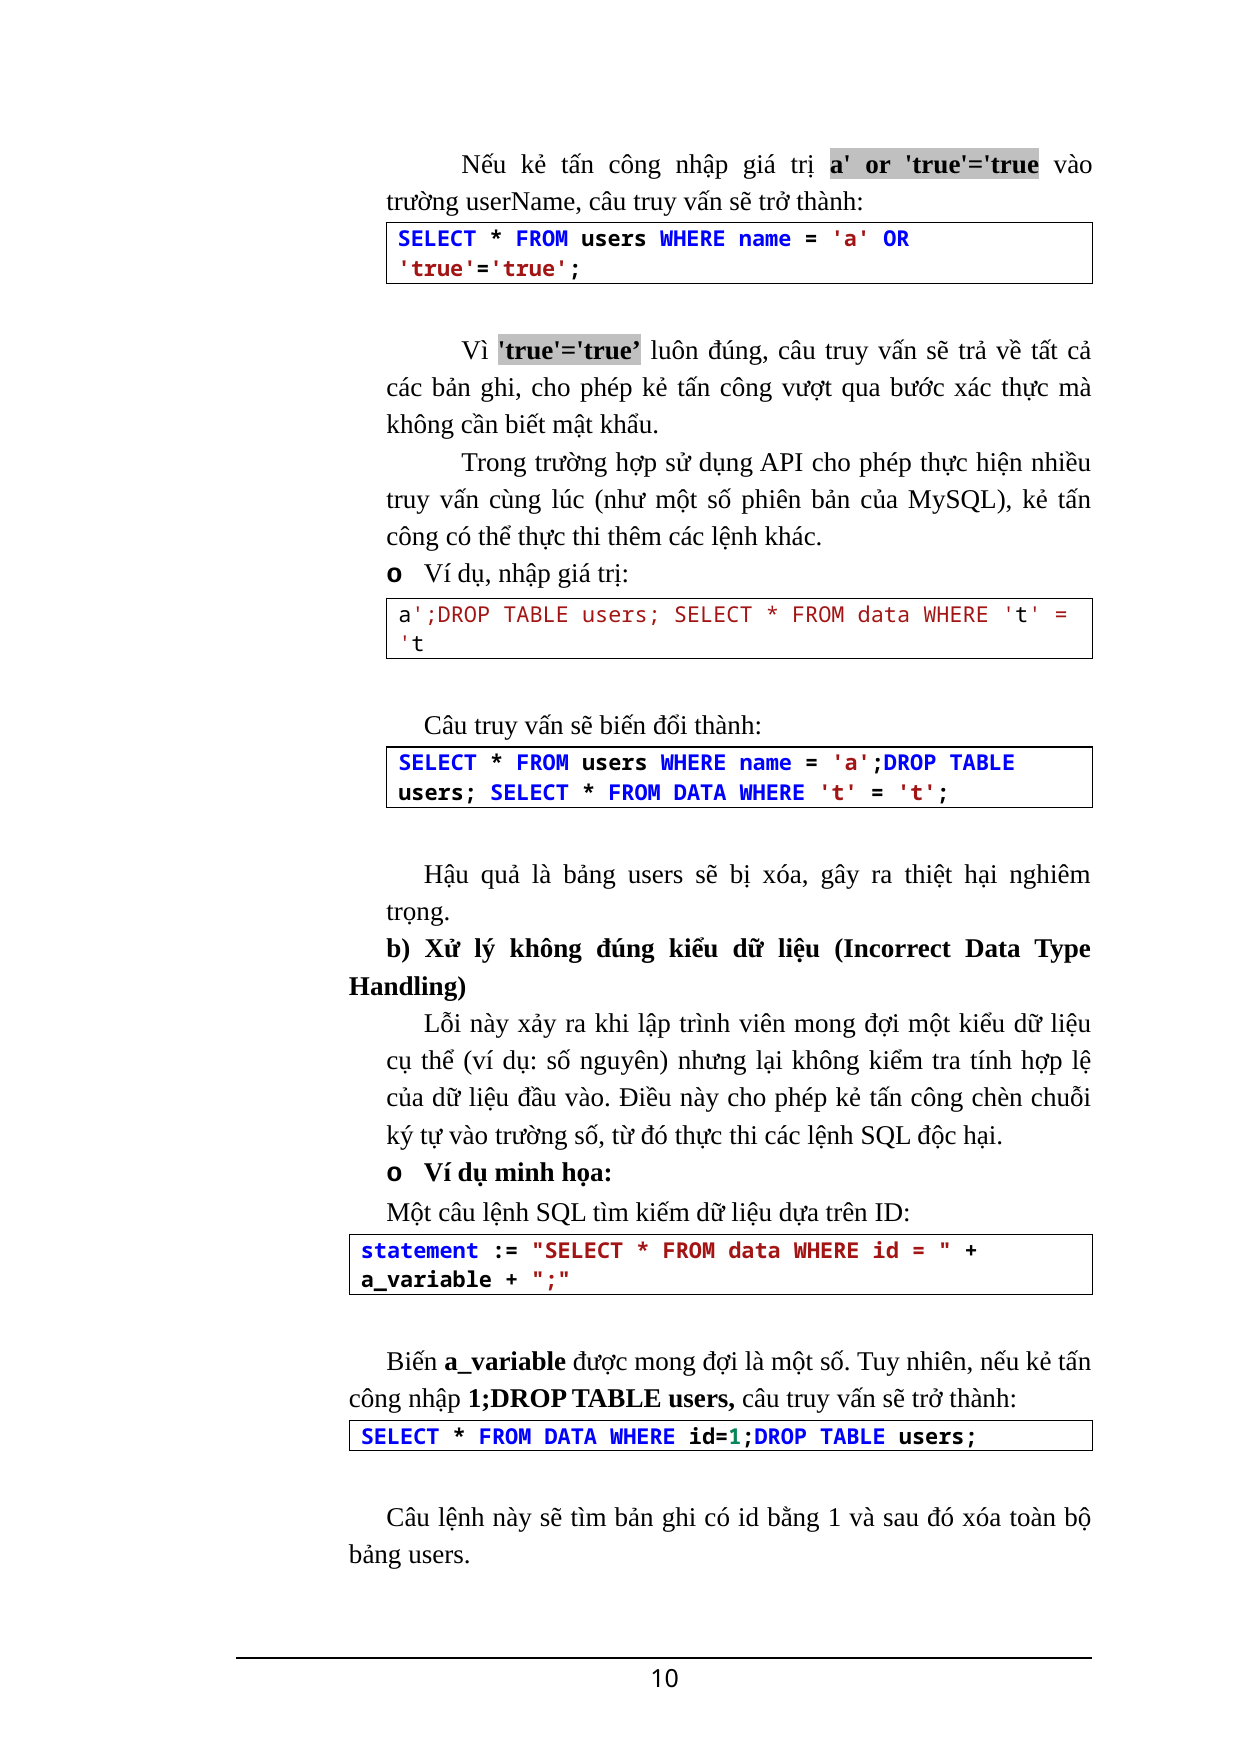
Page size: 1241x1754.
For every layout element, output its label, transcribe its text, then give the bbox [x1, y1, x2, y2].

text Biến a_variable được mong đợi là một số. Tuy nhiên, nếu kẻ tấn công nhập 1;DROP TABLE users, câu truy vấn sẽ trở thành: [349, 1345, 1092, 1413]
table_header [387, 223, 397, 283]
list Ví dụ minh họa: [386, 1156, 1092, 1189]
text Một câu lệnh SQL tìm kiếm dữ liệu dựa trên ID: [349, 1196, 1092, 1227]
text Vì 'true'='true’ luôn đúng, câu truy vấn sẽ trả về tất cả các bản ghi, cho phép kẻ tấn công vượt qua bước xác thực mà không cần biết mật khẩu. [386, 334, 1092, 439]
text Câu lệnh này sẽ tìm bản ghi có id bằng 1 và sau đó xóa toàn bộ bảng users. [349, 1501, 1092, 1570]
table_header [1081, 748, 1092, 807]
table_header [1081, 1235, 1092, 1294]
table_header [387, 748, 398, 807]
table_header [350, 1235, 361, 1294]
text Trong trường hợp sử dụng API cho phép thực hiện nhiều truy vấn cùng lúc (như một số phiên bản của MySQL), kẻ tấn công có thể thực thi thêm các lệnh khác. [386, 446, 1092, 551]
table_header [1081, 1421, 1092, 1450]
text Nếu kẻ tấn công nhập giá trị a' or 'true'='true vào trường userName, câu truy vấn sẽ trở thành: [386, 148, 1092, 216]
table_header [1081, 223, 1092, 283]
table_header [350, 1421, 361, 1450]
list Ví dụ, nhập giá trị: [386, 557, 1092, 591]
text b) Xử lý không đúng kiểu dữ liệu (Incorrect Data Type Handling) [349, 932, 1092, 1001]
text Câu truy vấn sẽ biến đổi thành: [386, 709, 1092, 740]
text Lỗi này xảy ra khi lập trình viên mong đợi một kiểu dữ liệu cụ thể (ví dụ: số nguyên) nhưng lại không kiểm tra tính hợp lệ của dữ liệu đầu vào. Điều này cho phép kẻ tấn công chèn chuỗi ký tự vào trường số, từ đó thực thi các lệnh SQL độc hại. [386, 1007, 1092, 1150]
text Hậu quả là bảng users sẽ bị xóa, gây ra thiệt hại nghiêm trọng. [386, 858, 1092, 926]
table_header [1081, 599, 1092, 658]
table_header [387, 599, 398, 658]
